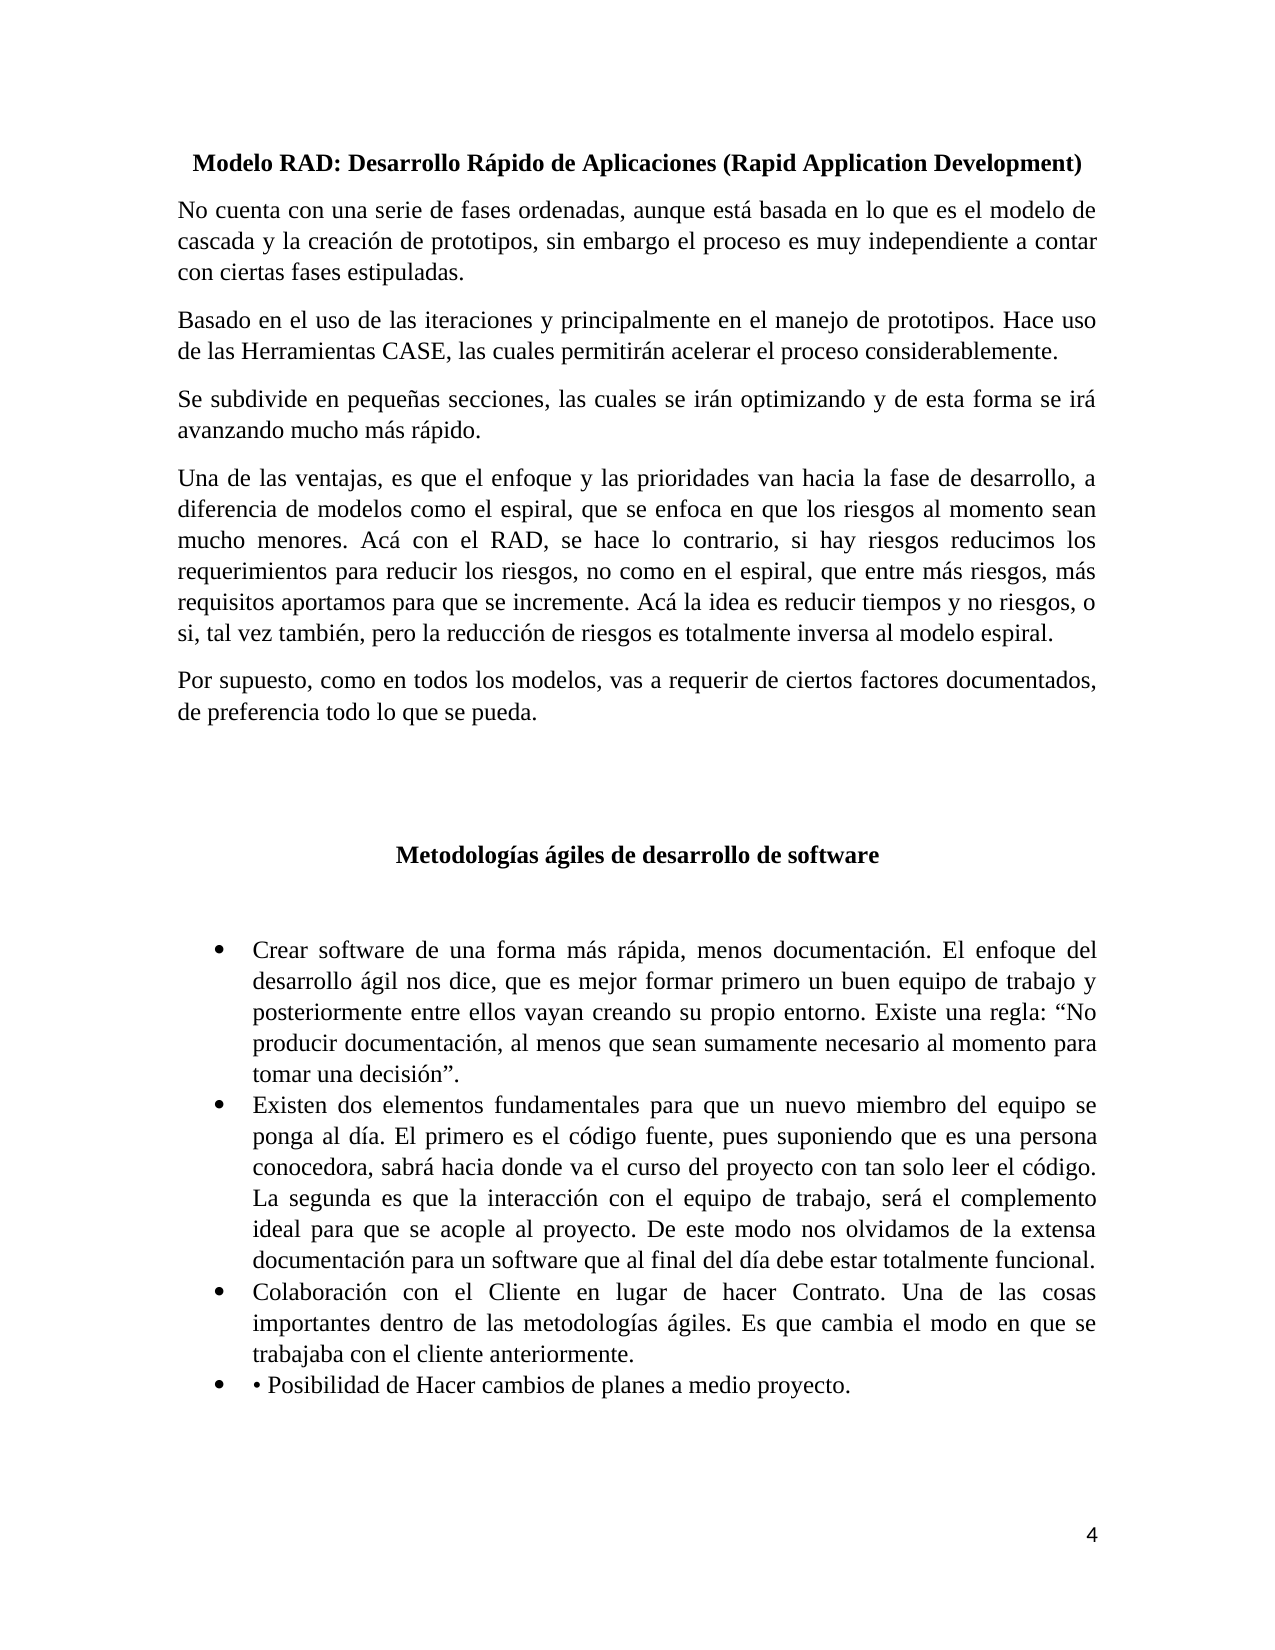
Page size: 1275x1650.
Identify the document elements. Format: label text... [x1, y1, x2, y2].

text Se subdivide en pequeñas secciones, las cuales se irán optimizando y de esta forma se irá avanzando mucho más rápido. [177, 384, 1098, 444]
text Modelo RAD: Desarrollo Rápido de Aplicaciones (Rapid Application Development) [177, 148, 1098, 176]
text No cuenta con una serie de fases ordenadas, aunque está basada en lo que es el modelo de cascada y la creación de prototipos, sin embargo el proceso es muy independiente a contar con ciertas fases estipuladas. [177, 195, 1098, 286]
text Una de las ventajas, es que el enfoque y las prioridades van hacia la fase de desarrollo, a diferencia de modelos como el espiral, que se enfoca en que los riesgos al momento sean mucho menores. Acá con el RAD, se hace lo contrario, si hay riesgos reducimos los requerimientos para reducir los riesgos, no como en el espiral, que entre más riesgos, más requisitos aportamos para que se incremente. Acá la idea es reducir tiempos y no riesgos, o si, tal vez también, pero la reducción de riesgos es totalmente inversa al modelo espiral. [177, 463, 1098, 647]
list Colaboración con el Cliente en lugar de hacer Contrato. Una de las cosas importantes dentro de las metodologías ágiles. Es que cambia el modo en que se trabajaba con el cliente anteriormente. [215, 1277, 1098, 1367]
text Por supuesto, como en todos los modelos, vas a requerir de ciertos factores documentados, de preferencia todo lo que se pueda. [177, 666, 1098, 725]
text Metodologías ágiles de desarrollo de software [177, 840, 1098, 868]
list Crear software de una forma más rápida, menos documentación. El enfoque del desarrollo ágil nos dice, que es mejor formar primero un buen equipo de trabajo y posteriormente entre ellos vayan creando su propio entorno. Existe una regla: “No producir documentación, al menos que sean sumamente necesario al momento para tomar una decisión”. [215, 935, 1098, 1088]
text Basado en el uso de las iteraciones y principalmente en el manejo de prototipos. Hace uso de las Herramientas CASE, las cuales permitirán acelerar el proceso considerablemente. [177, 305, 1098, 365]
list • Posibilidad de Hacer cambios de planes a medio proyecto. [215, 1370, 1098, 1398]
list Existen dos elementos fundamentales para que un nuevo miembro del equipo se ponga al día. El primero es el código fuente, pues suponiendo que es una persona conocedora, sabrá hacia donde va el curso del proyecto con tan solo leer el código. La segunda es que la interacción con el equipo de trabajo, será el complemento ideal para que se acople al proyecto. De este modo nos olvidamos de la extensa documentación para un software que al final del día debe estar totalmente funcional. [215, 1090, 1098, 1274]
